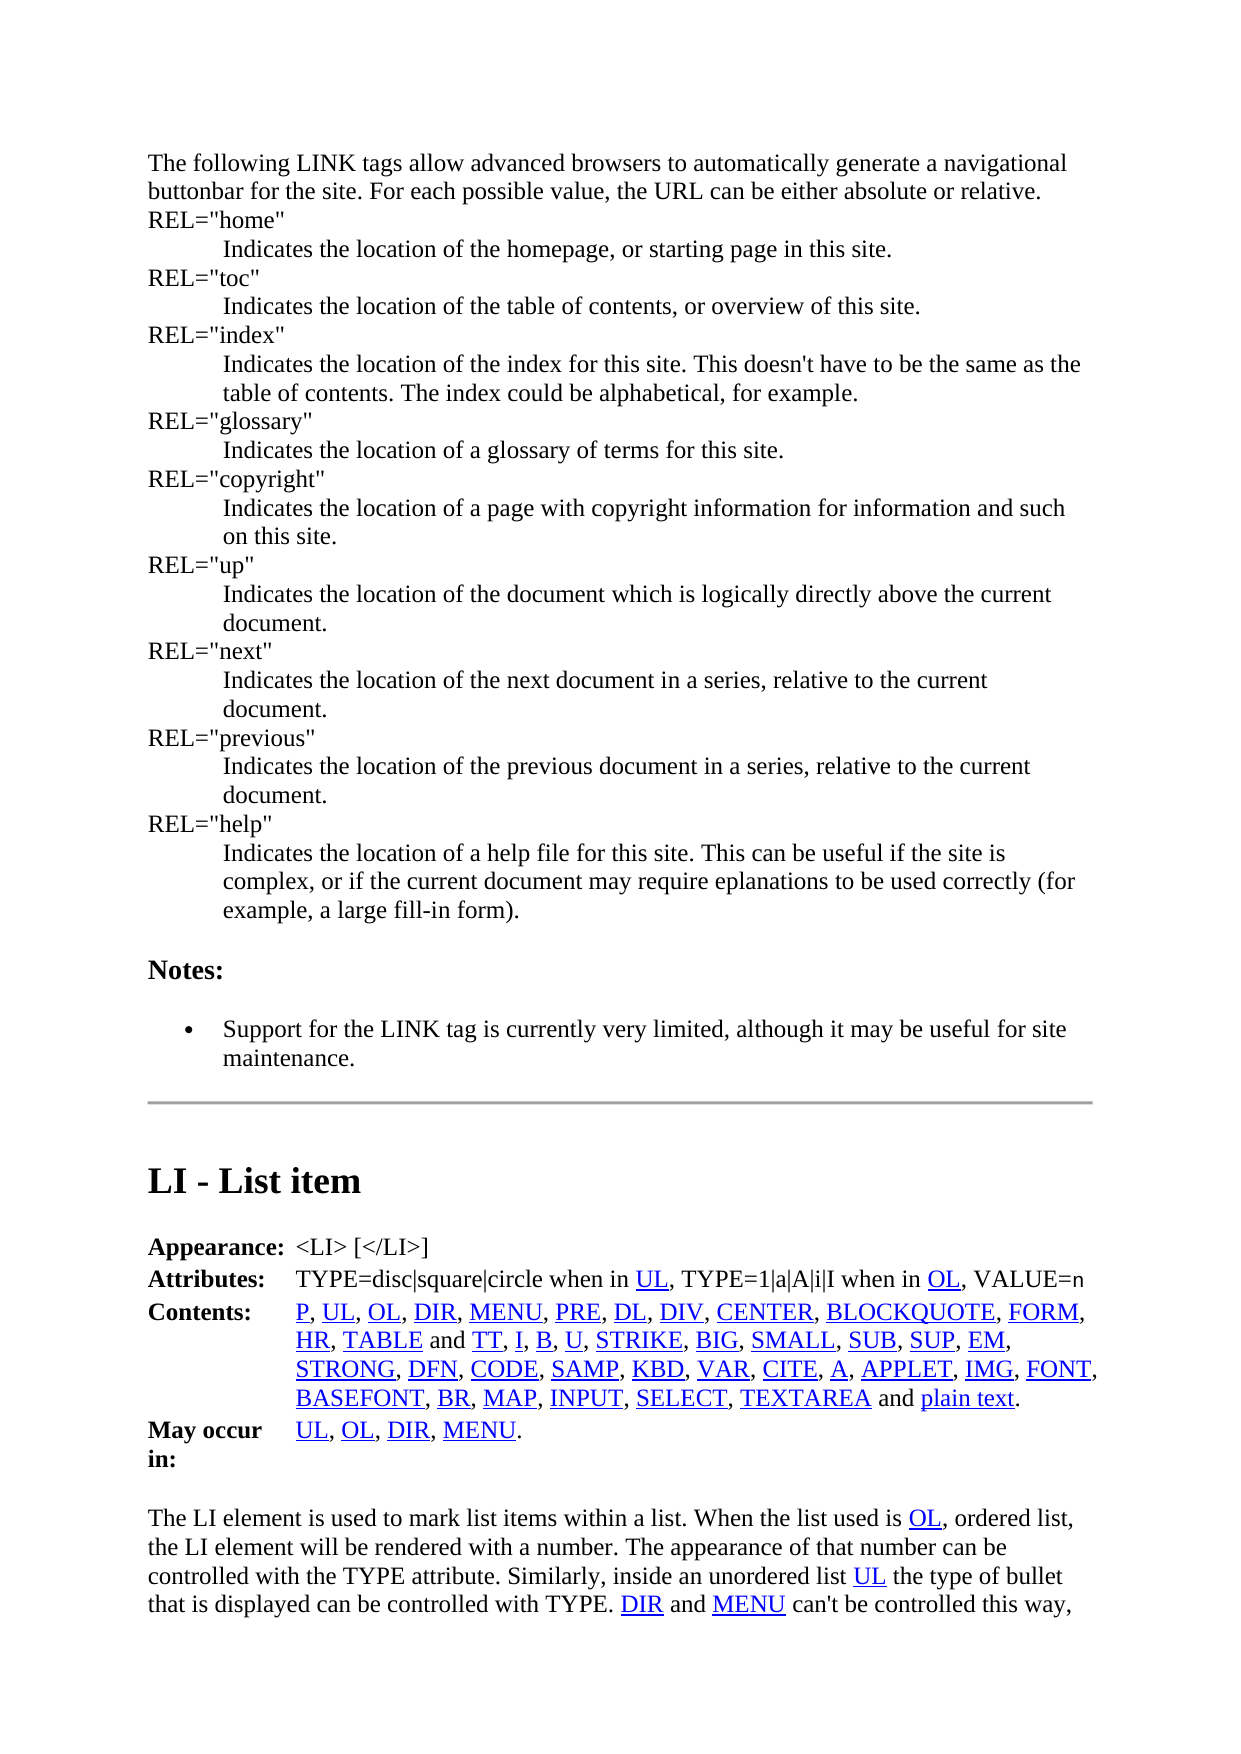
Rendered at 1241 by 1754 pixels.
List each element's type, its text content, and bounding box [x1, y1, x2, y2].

table_cell P, UL, OL, DIR, MENU, PRE, DL, DIV, CENTER, BLOCKQUOTE, FORM, HR, TABLE and TT, I, B, U, STRIKE, BIG, SMALL, SUB, SUP, EM, STRONG, DFN, CODE, SAMP, KBD, VAR, CITE, A, APPLET, IMG, FONT, BASEFONT, BR, MAP, INPUT, SELECT, TEXTAREA and plain text. [294, 1295, 1100, 1413]
table_cell UL, OL, DIR, MENU. [294, 1414, 1100, 1474]
text Indicates the location of a glossary of terms for this site. [223, 435, 1093, 464]
text REL="up" [148, 550, 1093, 579]
text Indicates the location of the homepage, or starting page in this site. [223, 234, 1093, 263]
text Indicates the location of the index for this site. This doesn't have to be the same as the table of contents. The index could be alphabetical, for example. [223, 349, 1093, 406]
text Indicates the location of the previous document in a series, relative to the current document. [223, 751, 1093, 809]
text REL="copyright" [148, 464, 1093, 493]
text Indicates the location of the document which is logically directly above the current document. [223, 579, 1093, 636]
text Indicates the location of a page with copyright information for information and such on this site. [223, 493, 1093, 550]
text Indicates the location of a help file for this site. This can be useful if the site is complex, or if the current document may require eplanations to be used correctly (for example, a large fill-in form). [223, 838, 1093, 924]
text REL="toc" [148, 263, 1093, 291]
text REL="glossary" [148, 406, 1093, 435]
list Support for the LINK tag is currently very limited, although it may be useful for site maintenance. [185, 1014, 1093, 1072]
table_cell Attributes: [146, 1263, 294, 1295]
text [148, 1503, 1093, 1618]
text REL="help" [148, 809, 1093, 838]
text Indicates the location of the table of contents, or overview of this site. [223, 291, 1093, 320]
text REL="home" [148, 205, 1093, 234]
text LI - List item [148, 1158, 1093, 1202]
table_header <LI> [</LI>] [294, 1231, 1100, 1263]
text REL="index" [148, 320, 1093, 349]
table_cell TYPE=disc|square|circle when in UL, TYPE=1|a|A|i|I when in OL, VALUE=n [294, 1263, 1100, 1295]
text Notes: [148, 953, 1093, 985]
text The following LINK tags allow advanced browsers to automatically generate a navigational buttonbar for the site. For each possible value, the URL can be either absolute or relative. [148, 148, 1093, 205]
table_cell Contents: [146, 1295, 294, 1413]
table_header Appearance: [146, 1231, 294, 1263]
table_cell May occur in: [146, 1414, 294, 1474]
text REL="next" [148, 636, 1093, 665]
text Indicates the location of the next document in a series, relative to the current document. [223, 665, 1093, 723]
text REL="previous" [148, 723, 1093, 751]
